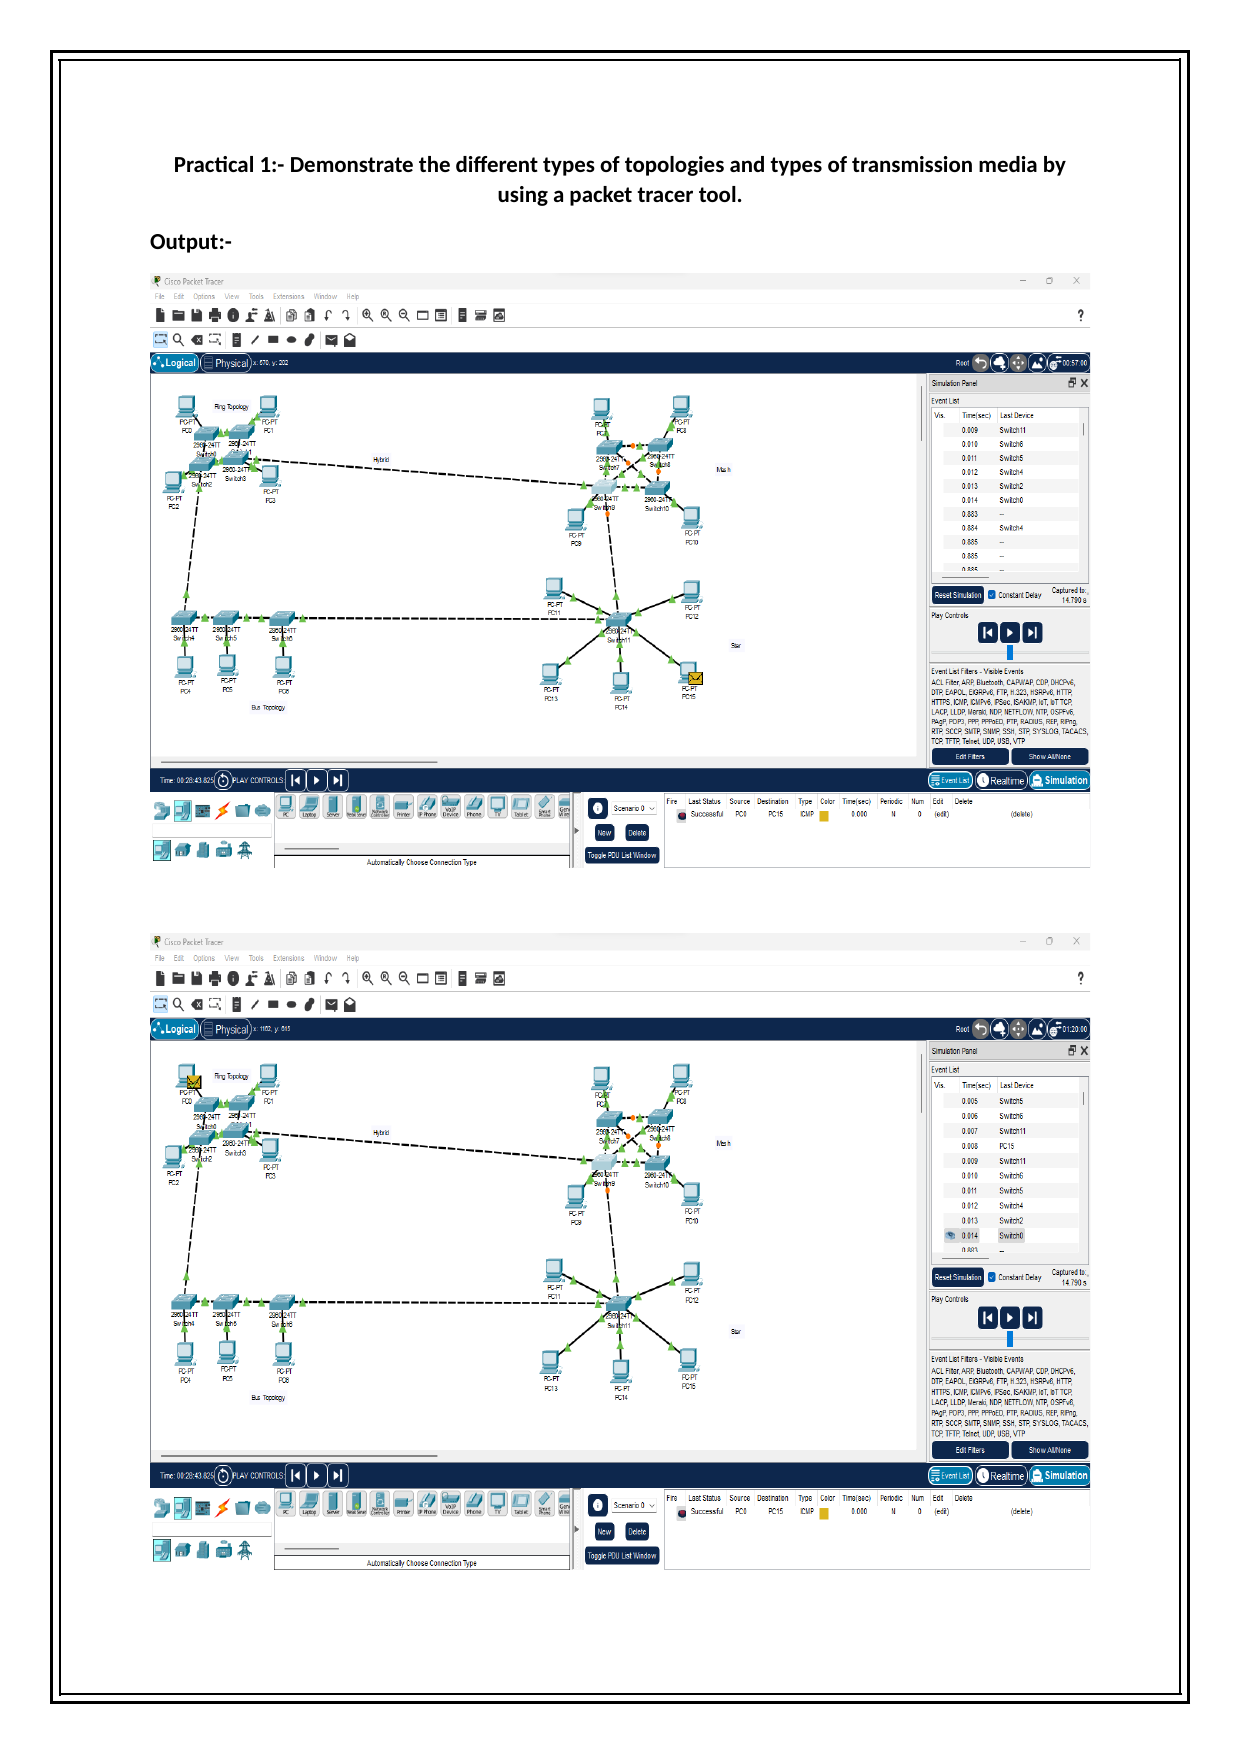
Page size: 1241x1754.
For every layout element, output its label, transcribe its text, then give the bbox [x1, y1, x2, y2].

picture [150, 273, 1091, 868]
text Output:- [150, 227, 1090, 255]
picture [178, 1028, 185, 1034]
picture [178, 362, 185, 368]
picture [1049, 1474, 1061, 1478]
text Practical 1:- Demonstrate the different types of topologies and types of transmission media by using a packet tracer tool. [150, 150, 1090, 208]
picture [1049, 779, 1061, 783]
picture [150, 933, 1091, 1570]
